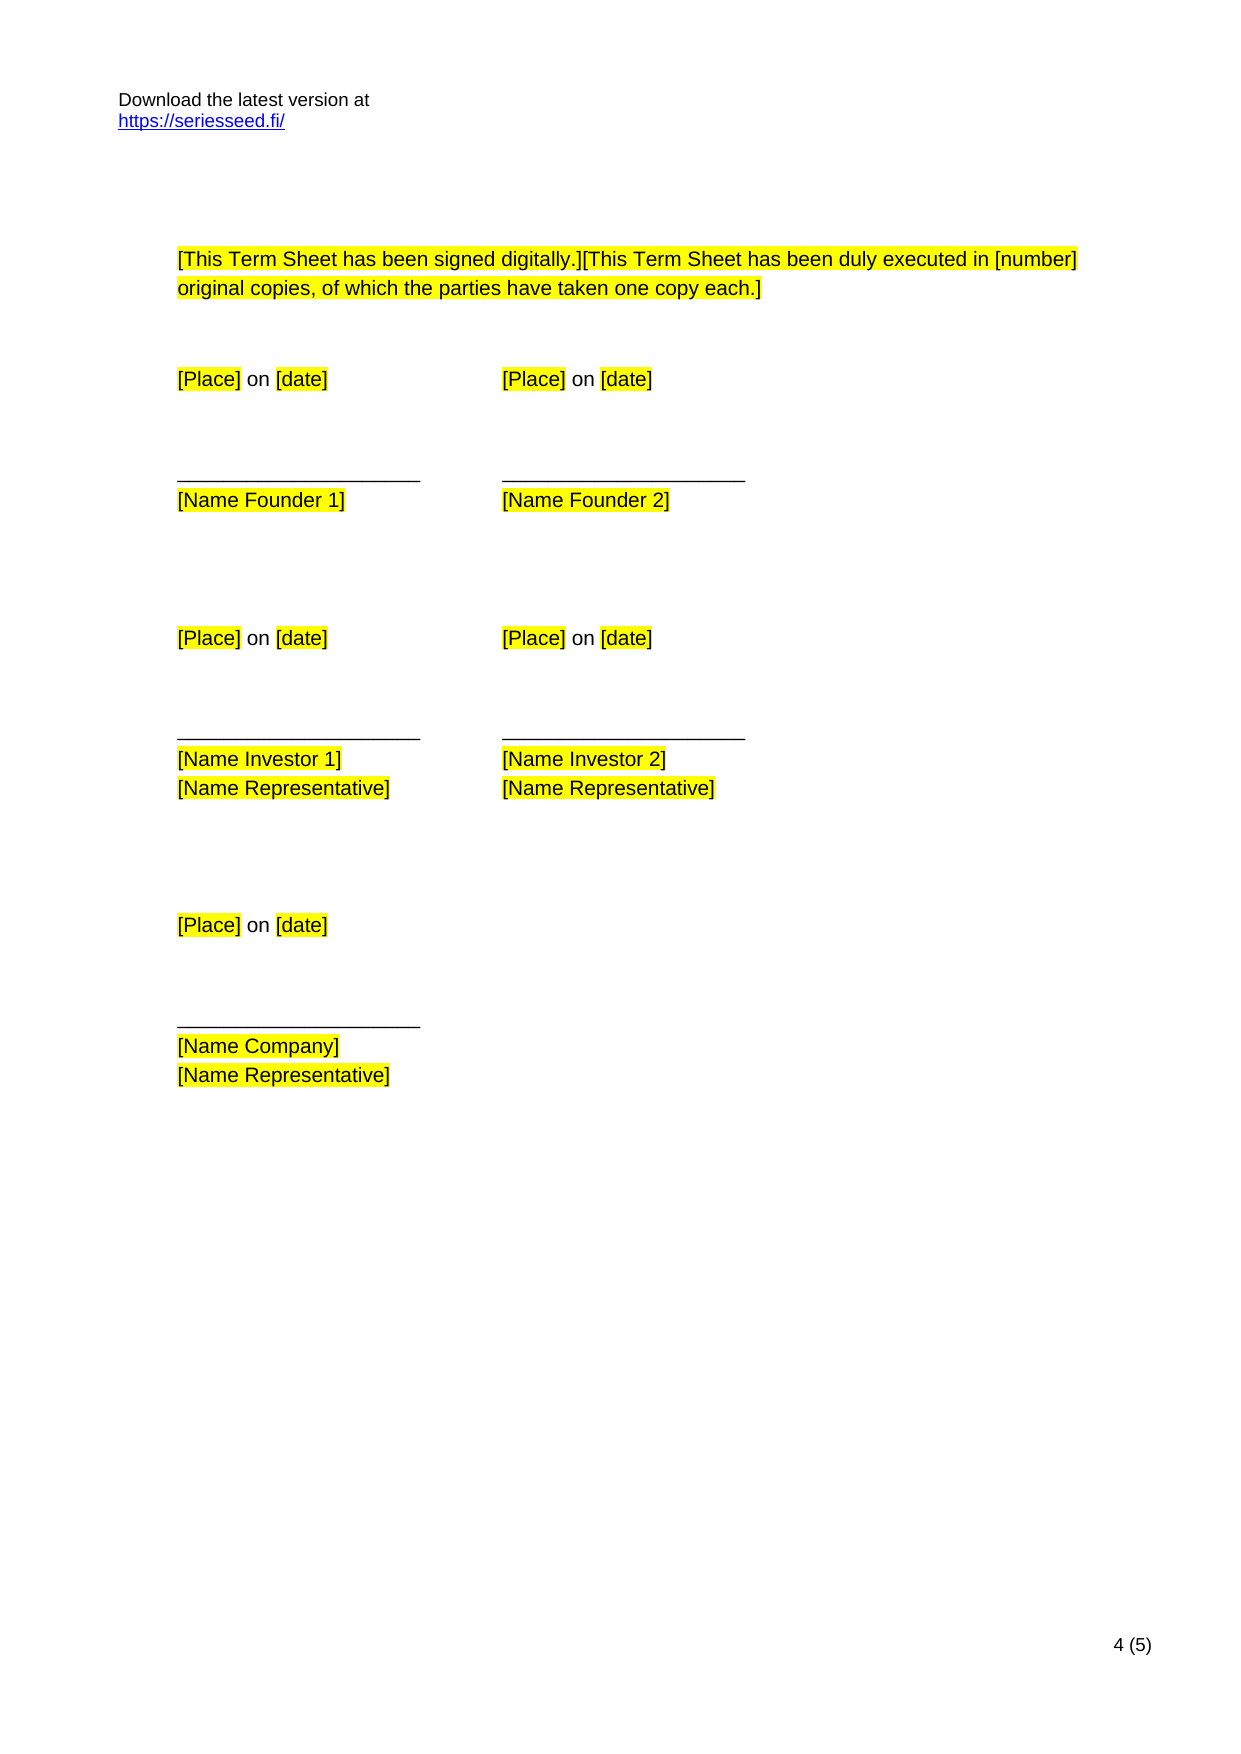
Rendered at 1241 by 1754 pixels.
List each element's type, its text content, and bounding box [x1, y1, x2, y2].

text _____________________ [Name Company] [Name Representative] [177, 999, 1092, 1087]
text [Place] on [date] [177, 908, 1092, 937]
text [This Term Sheet has been signed digitally.][This Term Sheet has been duly executed in [number] original copies, of which the parties have taken one copy each.] [177, 241, 1092, 299]
text _____________________ _____________________ [Name Investor 1] [Name Investor 2] [Name Representative] [Name Representative] [177, 712, 1092, 799]
text [Place] on [date] [Place] on [date] [177, 620, 1092, 649]
text [Place] on [date] [Place] on [date] [177, 362, 1092, 391]
text _____________________ _____________________ [Name Founder 1] [Name Founder 2] [177, 454, 1092, 512]
